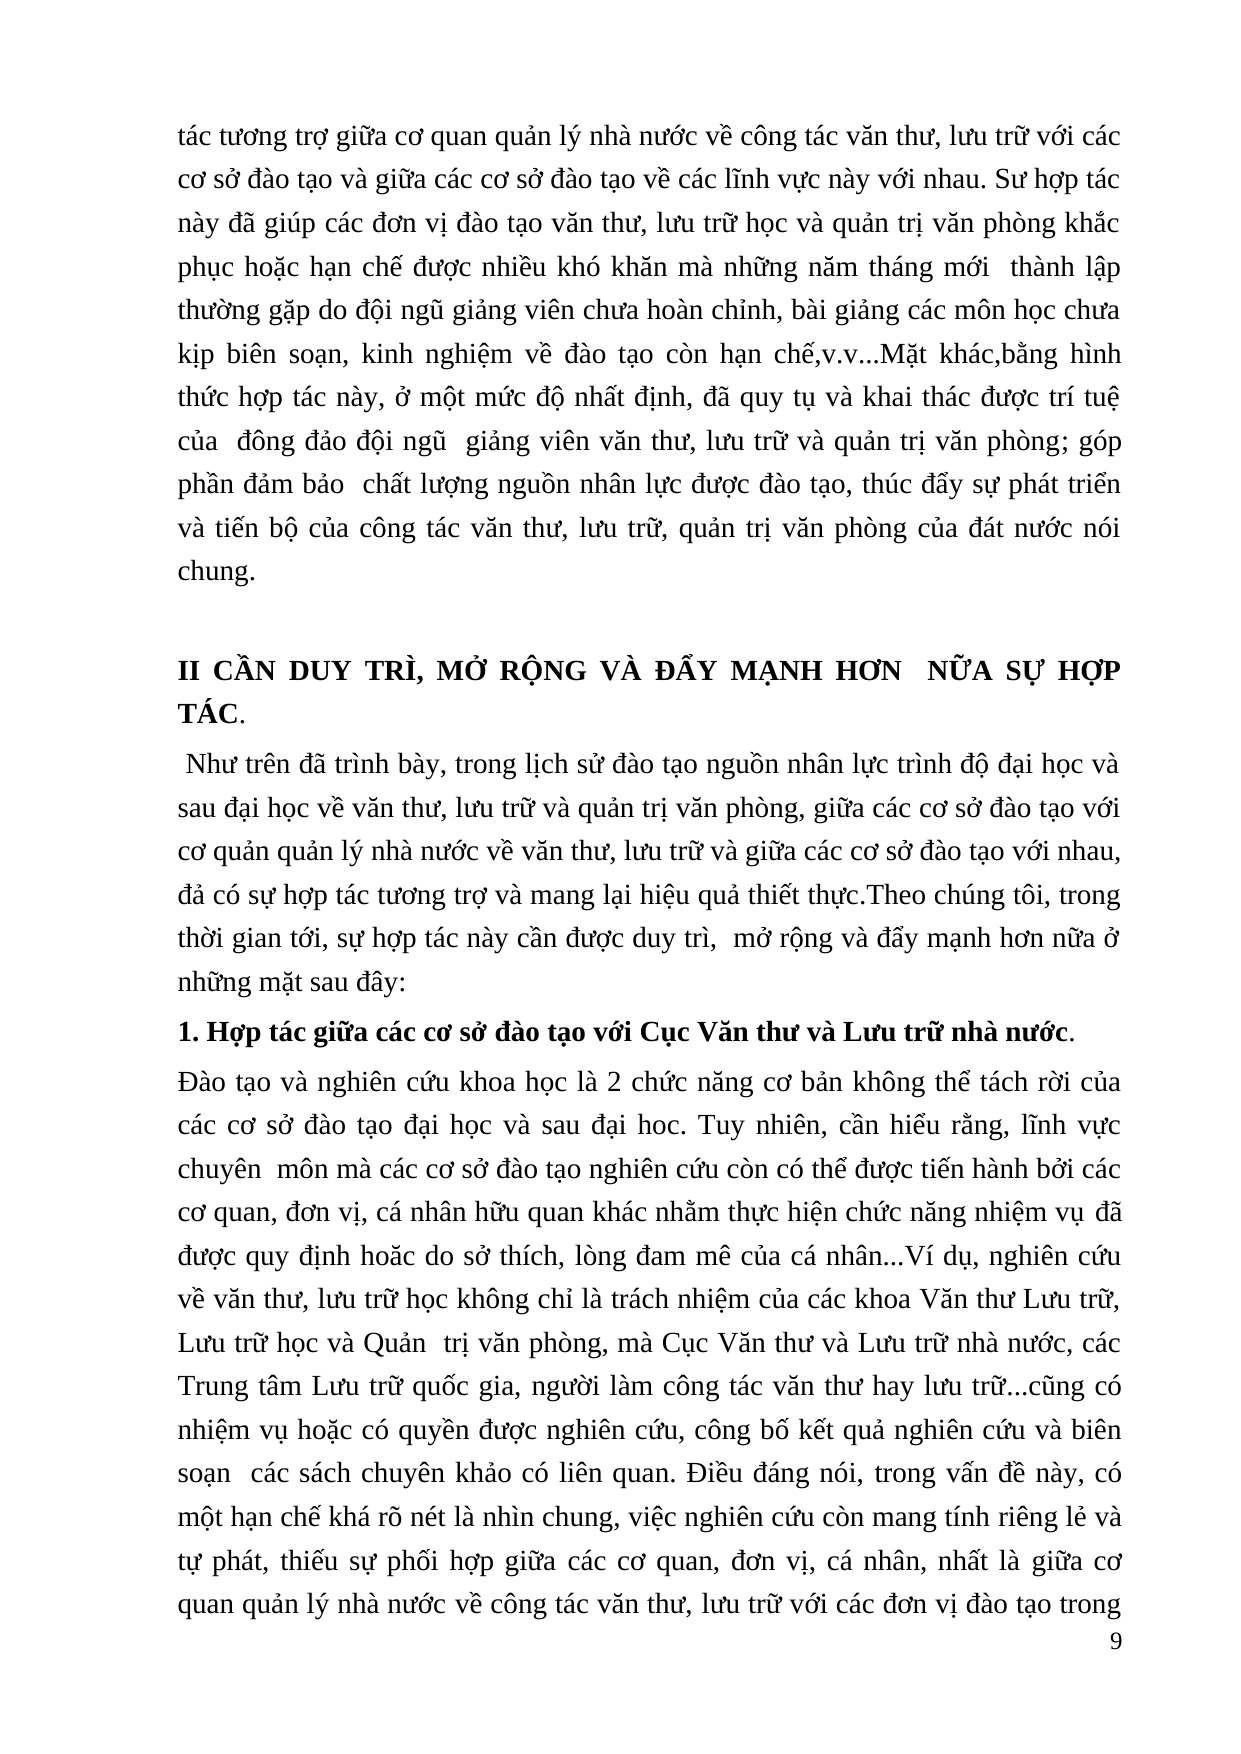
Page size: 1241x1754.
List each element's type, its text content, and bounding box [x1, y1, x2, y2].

text Như trên đã trình bày, trong lịch sử đào tạo nguồn nhân lực trình độ đại học và sau đại học về văn thư, lưu trữ và quản trị văn phòng, giữa các cơ sở đào tạo với cơ quản quản lý nhà nước về văn thư, lưu trữ và giữa các cơ sở đào tạo với nhau, đả có sự hợp tác tương trợ và mang lại hiệu quả thiết thực.Theo chúng tôi, trong thời gian tới, sự hợp tác này cần được duy trì, mở rộng và đẩy mạnh hơn nữa ở những mặt sau đây: [177, 746, 1122, 998]
text 1. Hợp tác giữa các cơ sở đào tạo với Cục Văn thư và Lưu trữ nhà nước. [177, 1014, 1122, 1047]
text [177, 118, 1122, 587]
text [177, 1064, 1122, 1620]
text II CẦN DUY TRÌ, MỞ RỘNG VÀ ĐẨY MẠNH HƠN NỮA SỰ HỢP TÁC. [177, 653, 1122, 730]
